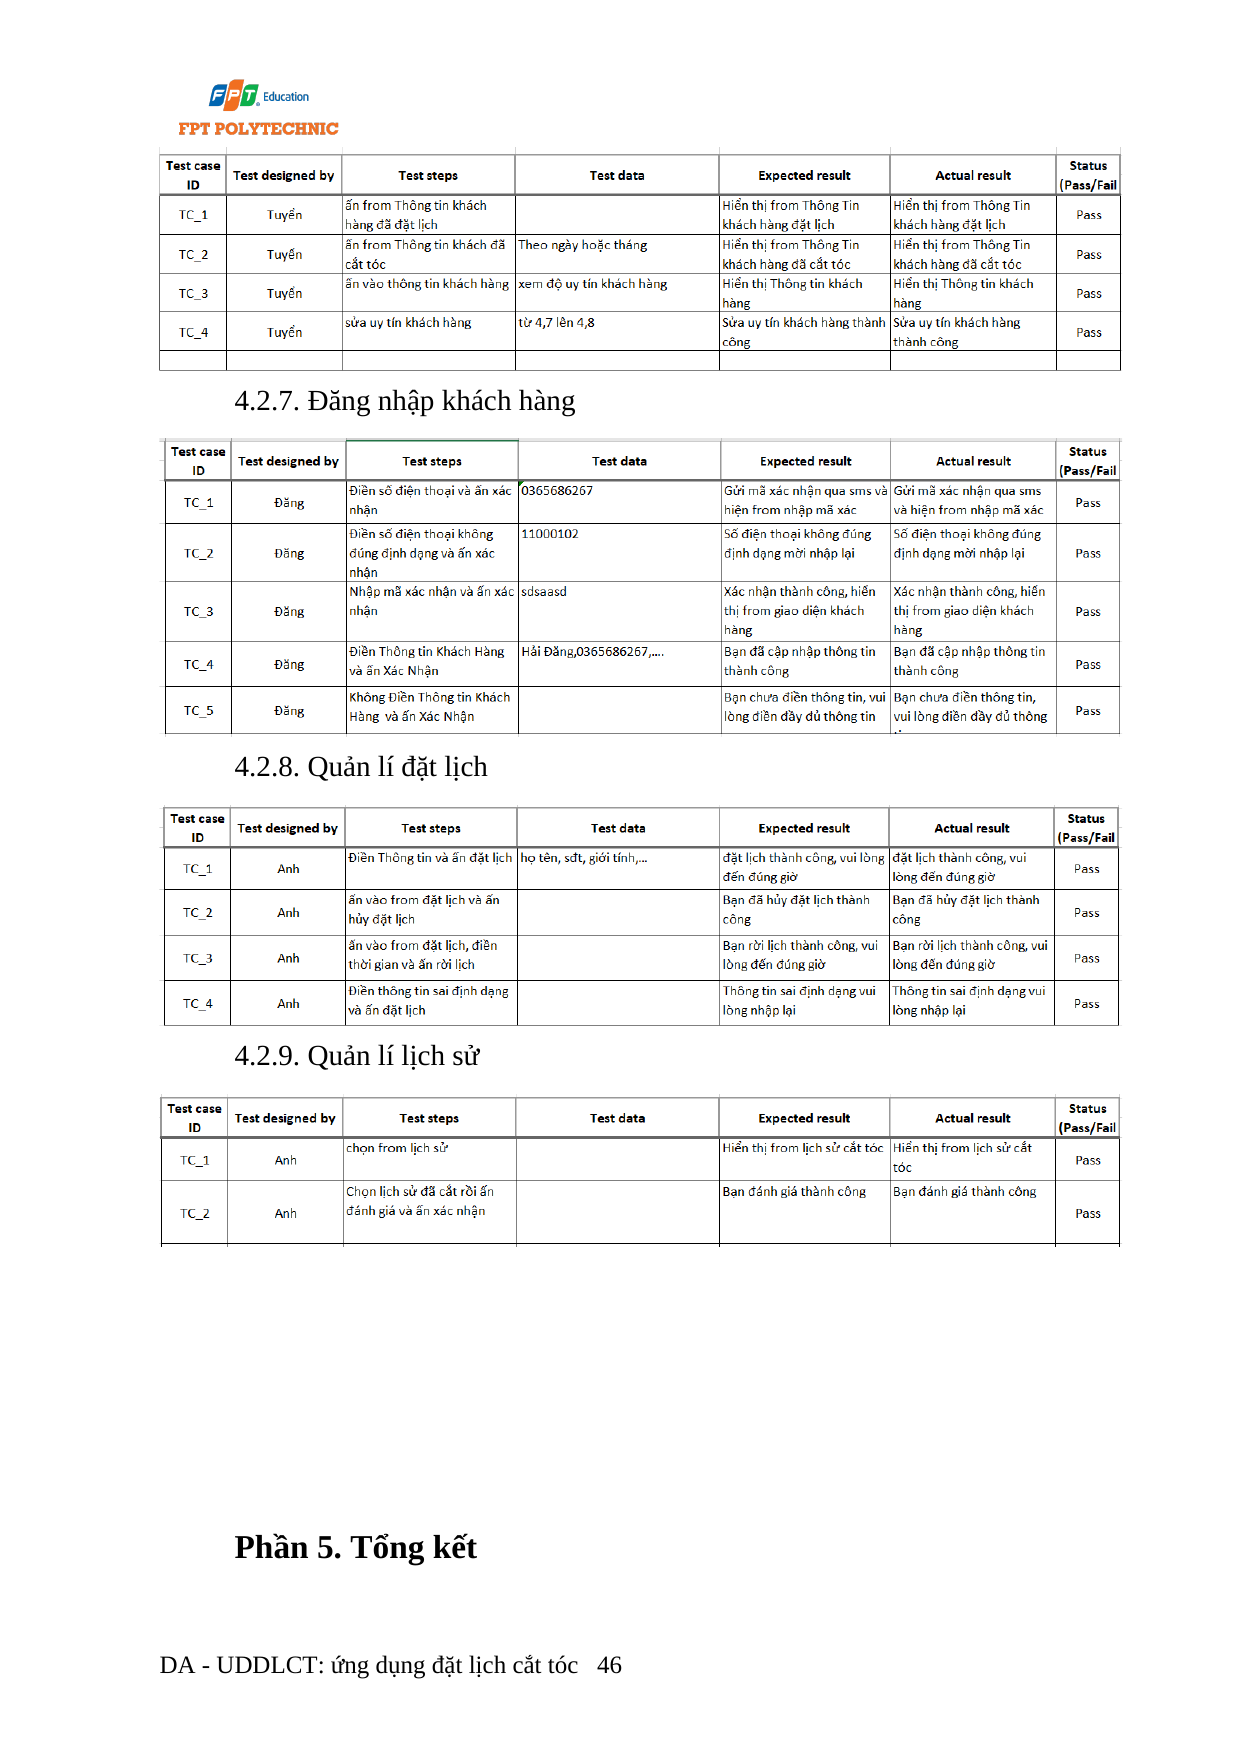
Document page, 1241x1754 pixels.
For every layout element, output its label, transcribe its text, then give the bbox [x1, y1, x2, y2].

text Tổng kết [234, 1527, 1122, 1566]
picture [159, 438, 1123, 737]
picture [159, 147, 1123, 371]
picture [159, 1094, 1123, 1247]
text Quản lí lịch sử [234, 1038, 1122, 1072]
text Đăng nhập khách hàng [234, 383, 1122, 416]
picture [159, 805, 1123, 1026]
text Quản lí đặt lịch [234, 749, 1122, 783]
picture [173, 75, 343, 138]
